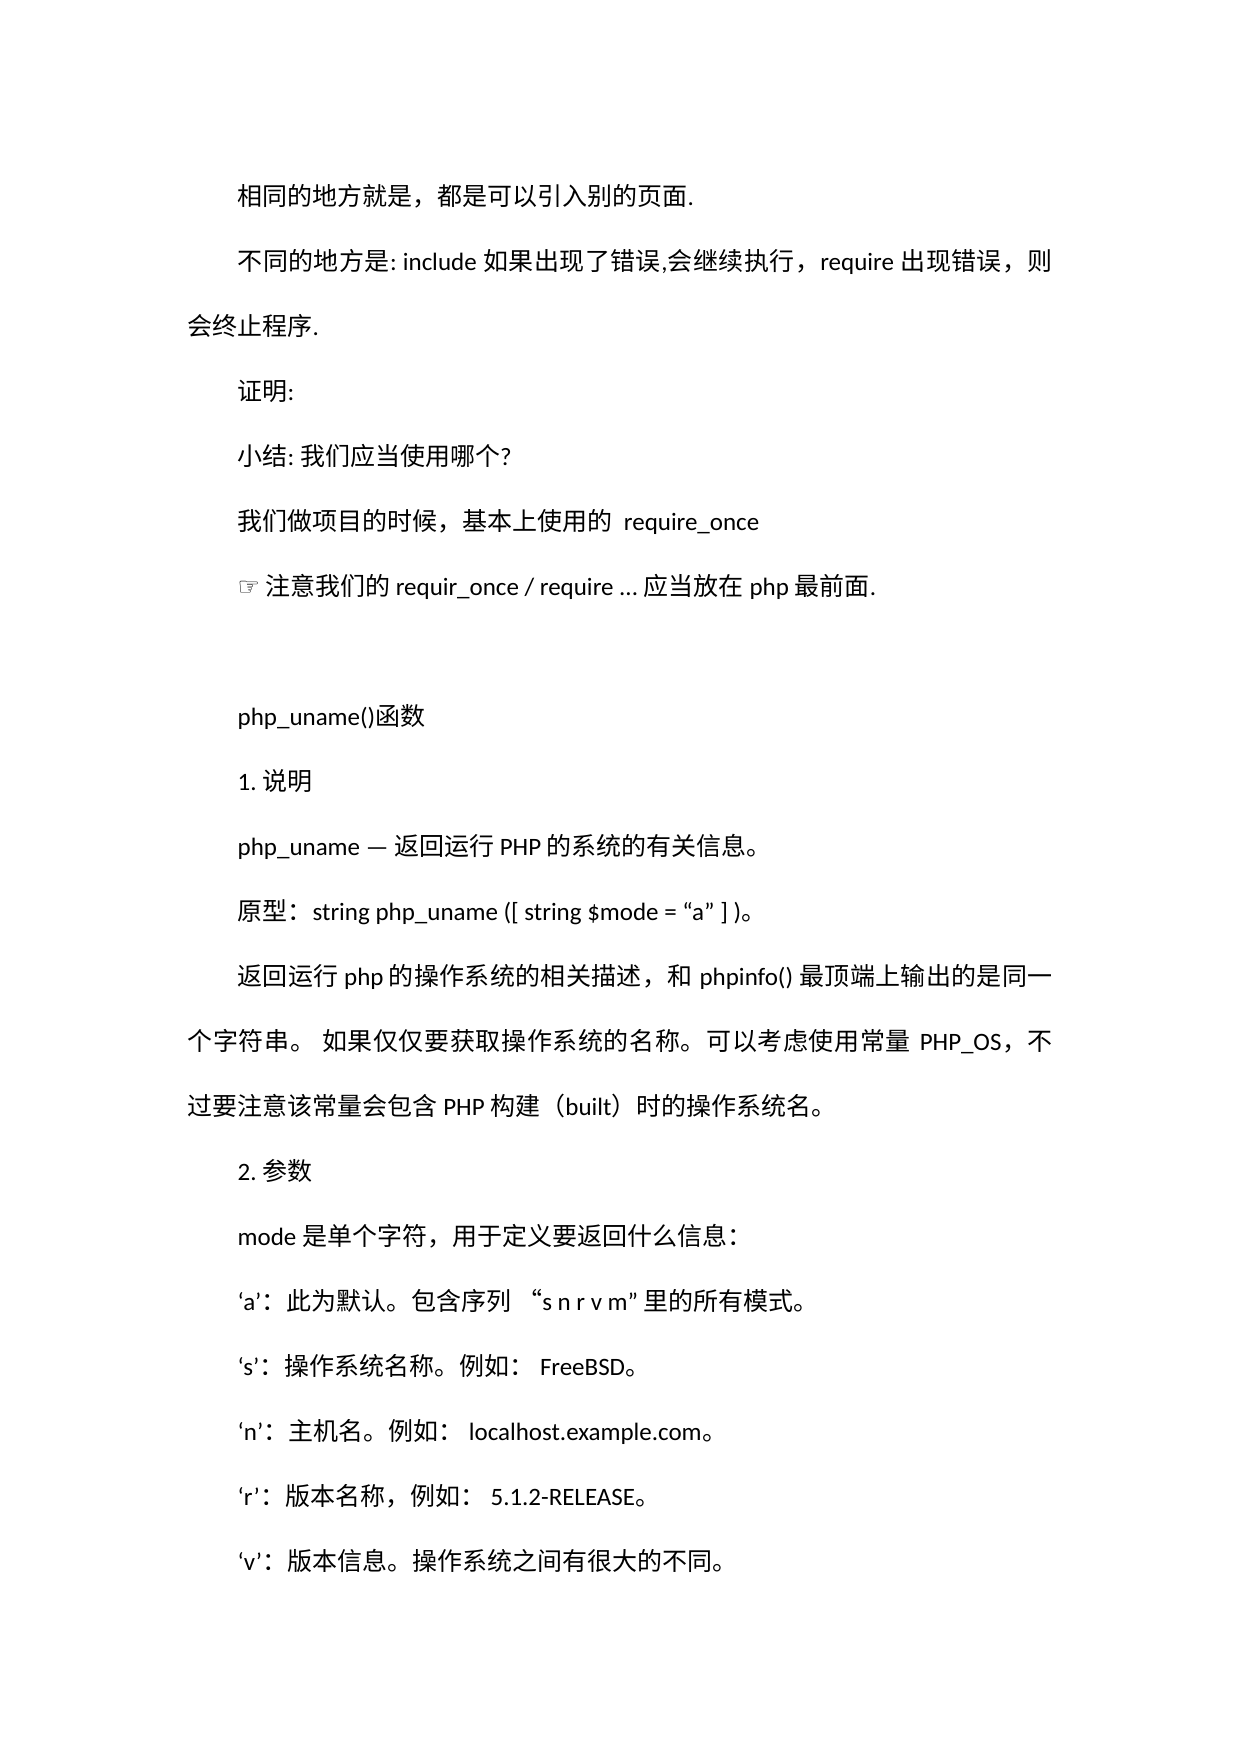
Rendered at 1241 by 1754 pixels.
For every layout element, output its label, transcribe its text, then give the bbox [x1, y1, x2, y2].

text 不同的地方是: include 如果出现了错误,会继续执行，require 出现错误，则会终止程序. [187, 227, 1053, 357]
text 小结: 我们应当使用哪个? [187, 422, 1053, 487]
text 证明: [187, 357, 1053, 422]
text 我们做项目的时候，基本上使用的 require_once [187, 487, 1053, 552]
text 1. 说明 [187, 747, 1053, 812]
text 返回运行php的操作系统的相关描述，和 phpinfo() 最顶端上输出的是同一个字符串。 如果仅仅要获取操作系统的名称。可以考虑使用常量 PHP_OS，不过要注意该常量会包含 PHP 构建（built）时的操作系统名。 [187, 942, 1053, 1137]
text ‘n’：主机名。例如： localhost.example.com。 [187, 1397, 1053, 1462]
text php_uname — 返回运行 PHP 的系统的有关信息。 [187, 812, 1053, 877]
text 相同的地方就是，都是可以引入别的页面. [187, 162, 1053, 227]
text ‘a’：此为默认。包含序列 “s n r v m” 里的所有模式。 [187, 1267, 1053, 1332]
text ‘s’：操作系统名称。例如： FreeBSD。 [187, 1332, 1053, 1397]
text ‘r’：版本名称，例如： 5.1.2-RELEASE。 [187, 1462, 1053, 1527]
text ☞ 注意我们的requir_once / require ... 应当放在 php 最前面. [187, 552, 1053, 617]
text mode 是单个字符，用于定义要返回什么信息： [187, 1202, 1053, 1267]
text php_uname()函数 [187, 682, 1053, 747]
text 原型：string php_uname ([ string $mode = “a” ] )。 [187, 877, 1053, 942]
text ‘v’：版本信息。操作系统之间有很大的不同。 [187, 1527, 1053, 1592]
text 2. 参数 [187, 1137, 1053, 1202]
